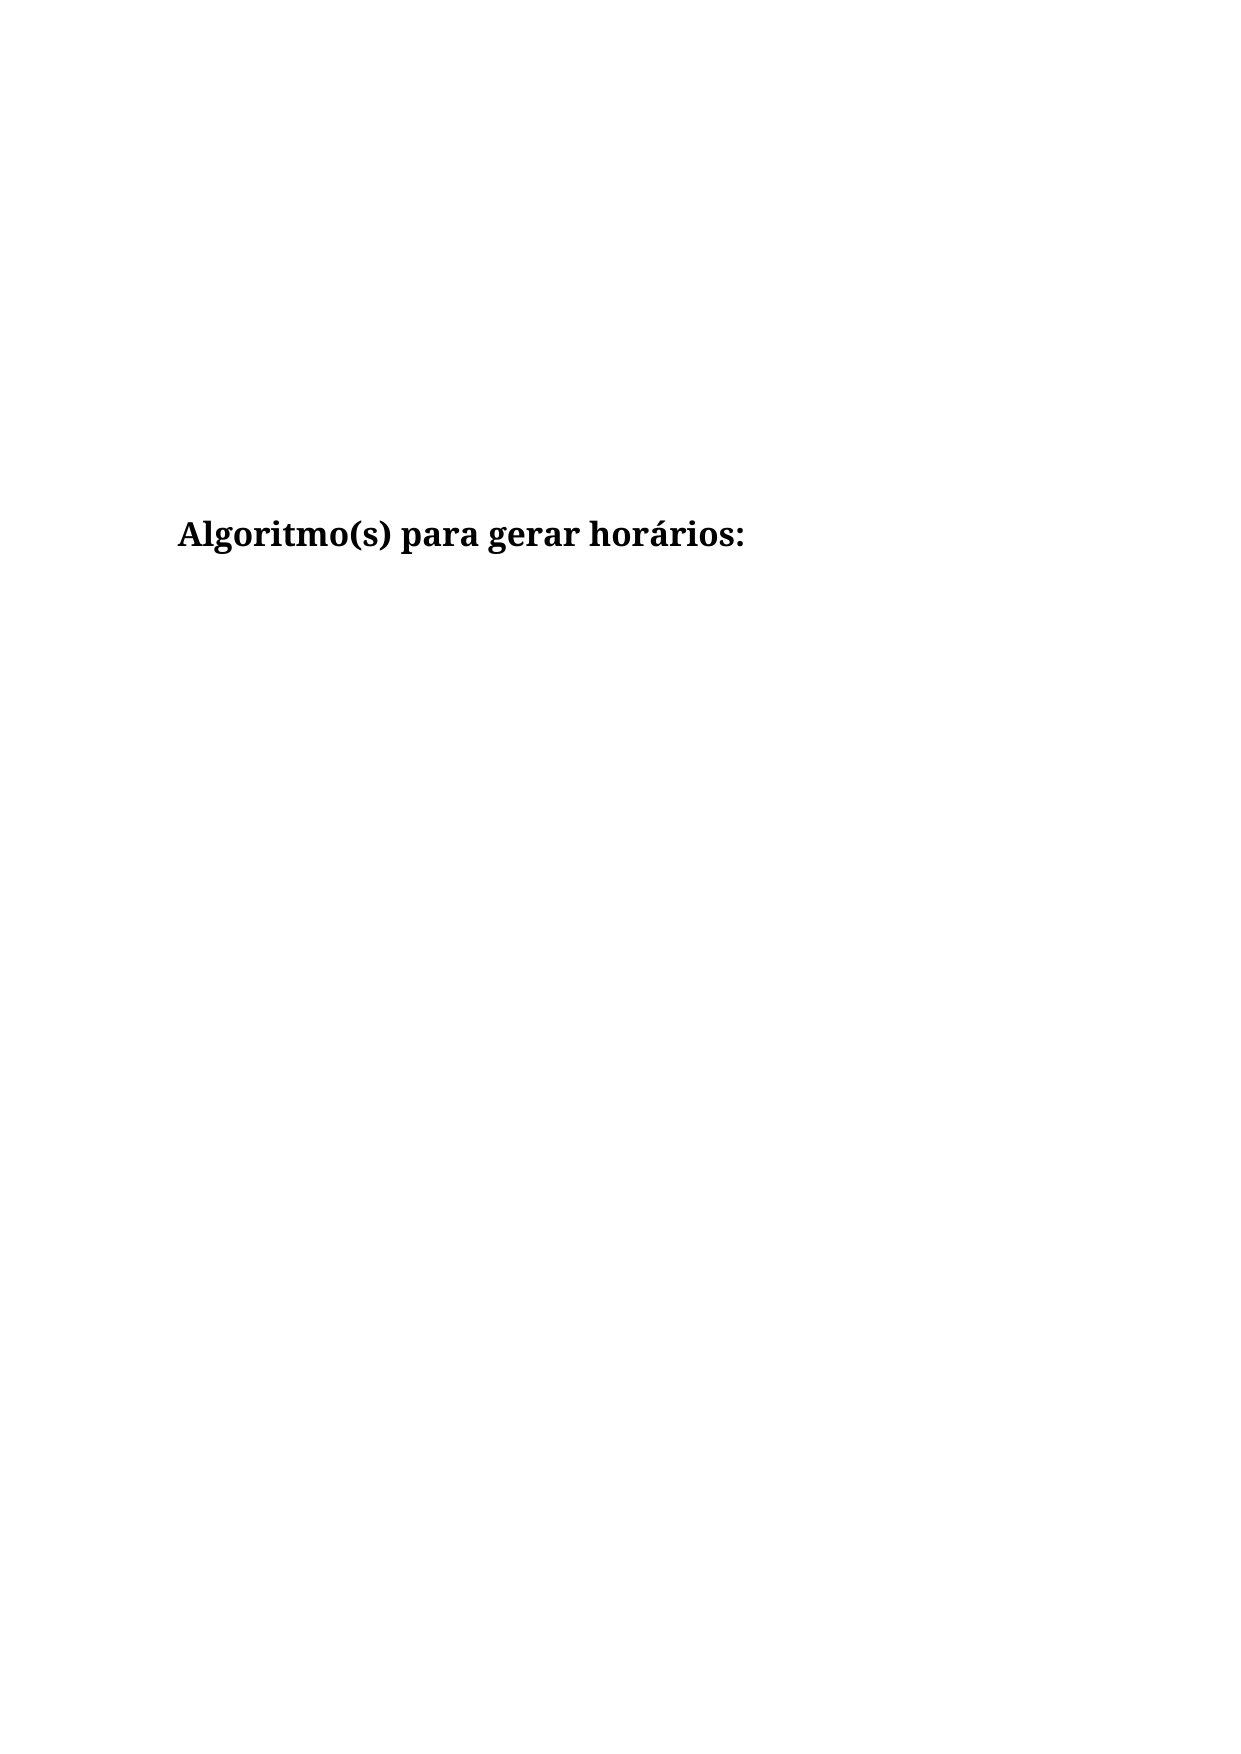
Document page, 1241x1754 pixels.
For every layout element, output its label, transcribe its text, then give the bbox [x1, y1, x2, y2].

text Algoritmo(s) para gerar horários: [177, 511, 1063, 556]
